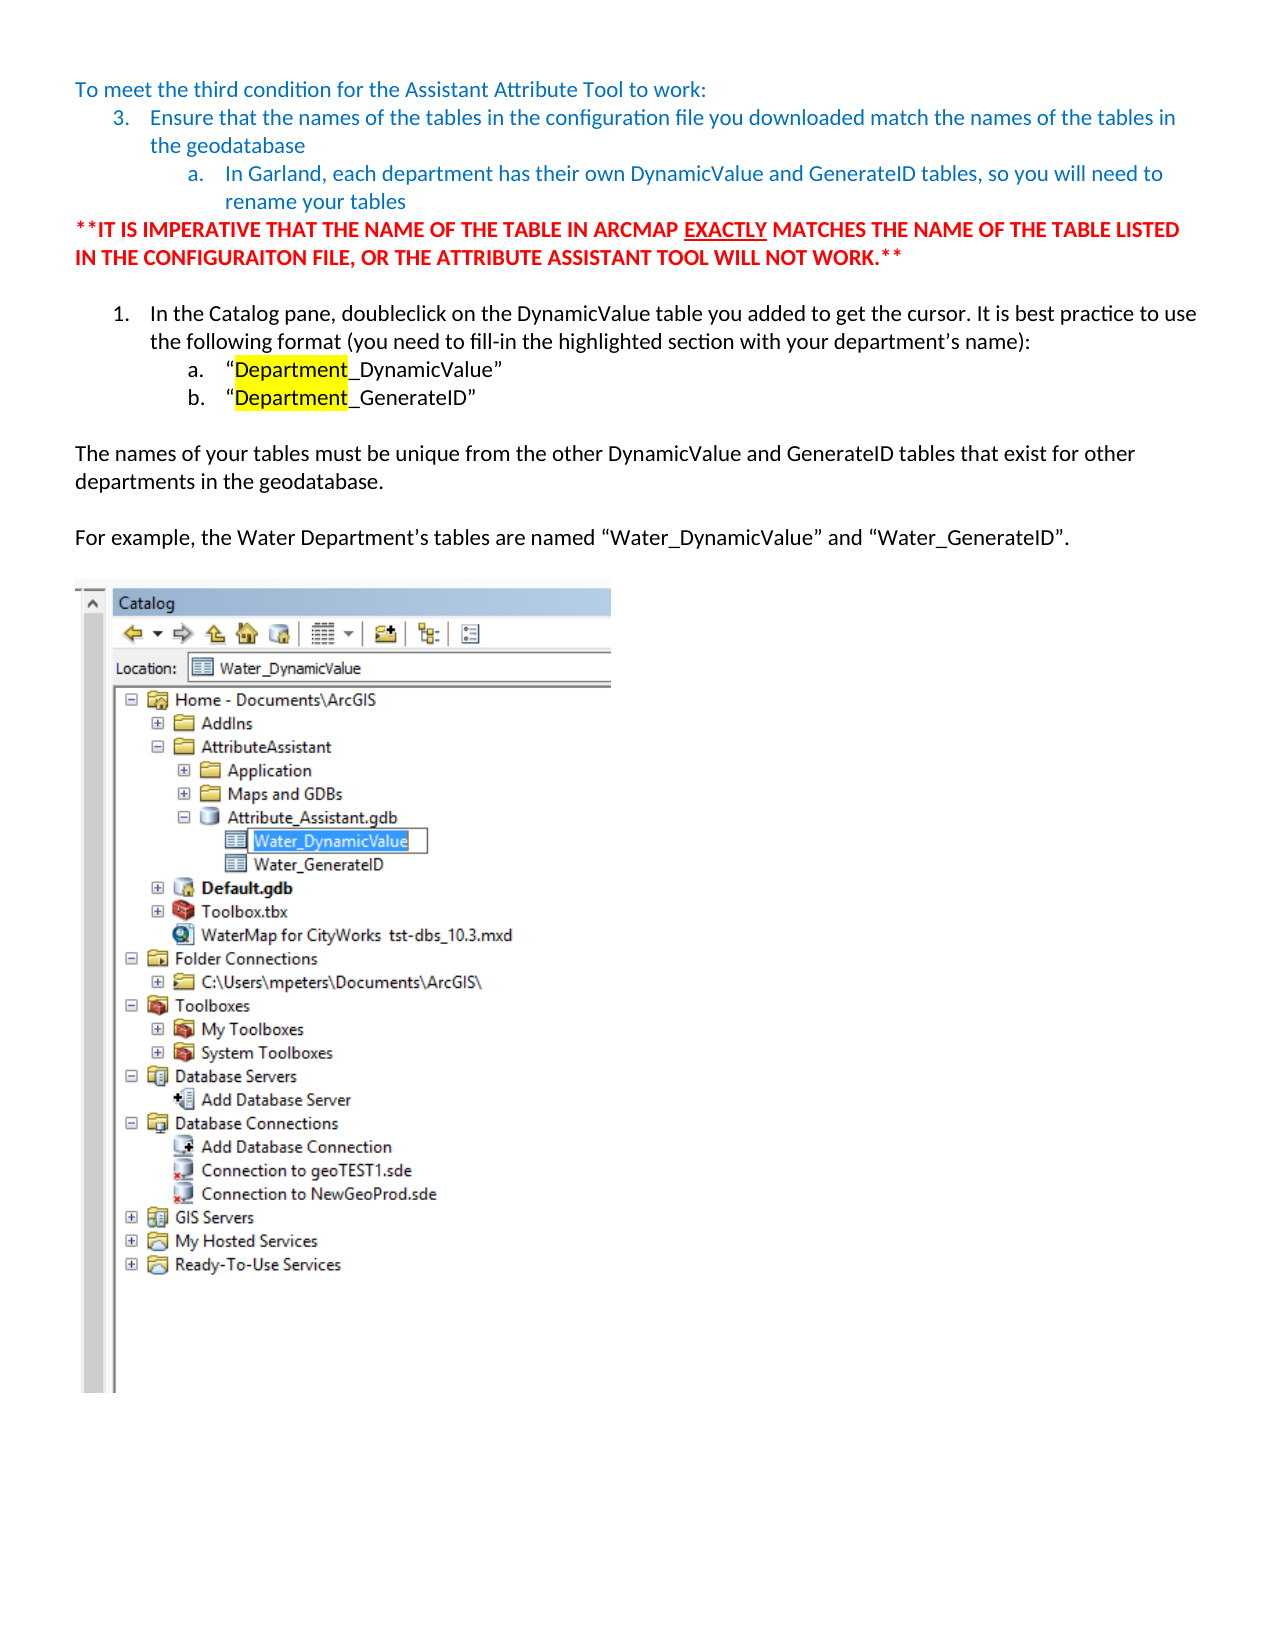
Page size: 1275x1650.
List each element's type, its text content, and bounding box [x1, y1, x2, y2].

list “Department_DynamicValue” [348, 355, 1200, 383]
text The names of your tables must be unique from the other DynamicValue and GenerateID tables that exist for other departments in the geodatabase. [75, 439, 1200, 495]
picture [75, 579, 611, 1393]
list “Department_GenerateID” [348, 383, 1200, 411]
text **IT IS IMPERATIVE THAT THE NAME OF THE TABLE IN ARCMAP EXACTLY MATCHES THE NAME OF THE TABLE LISTED IN THE CONFIGURAITON FILE, OR THE ATTRIBUTE ASSISTANT TOOL WILL NOT WORK.** [75, 215, 1200, 271]
text For example, the Water Department’s tables are named “Water_DynamicValue” and “Water_GenerateID”. [75, 523, 1200, 551]
text To meet the third condition for the Assistant Attribute Tool to work: [75, 75, 1200, 103]
list In the Catalog pane, doubleclick on the DynamicValue table you added to get the cursor. It is best practice to use the following format (you need to fill-in the highlighted section with your department’s name): [112, 299, 1200, 355]
list Ensure that the names of the tables in the configuration file you downloaded match the names of the tables in the geodatabase [112, 103, 1200, 159]
list In Garland, each department has their own DynamicValue and GenerateID tables, so you will need to rename your tables [187, 159, 1200, 215]
